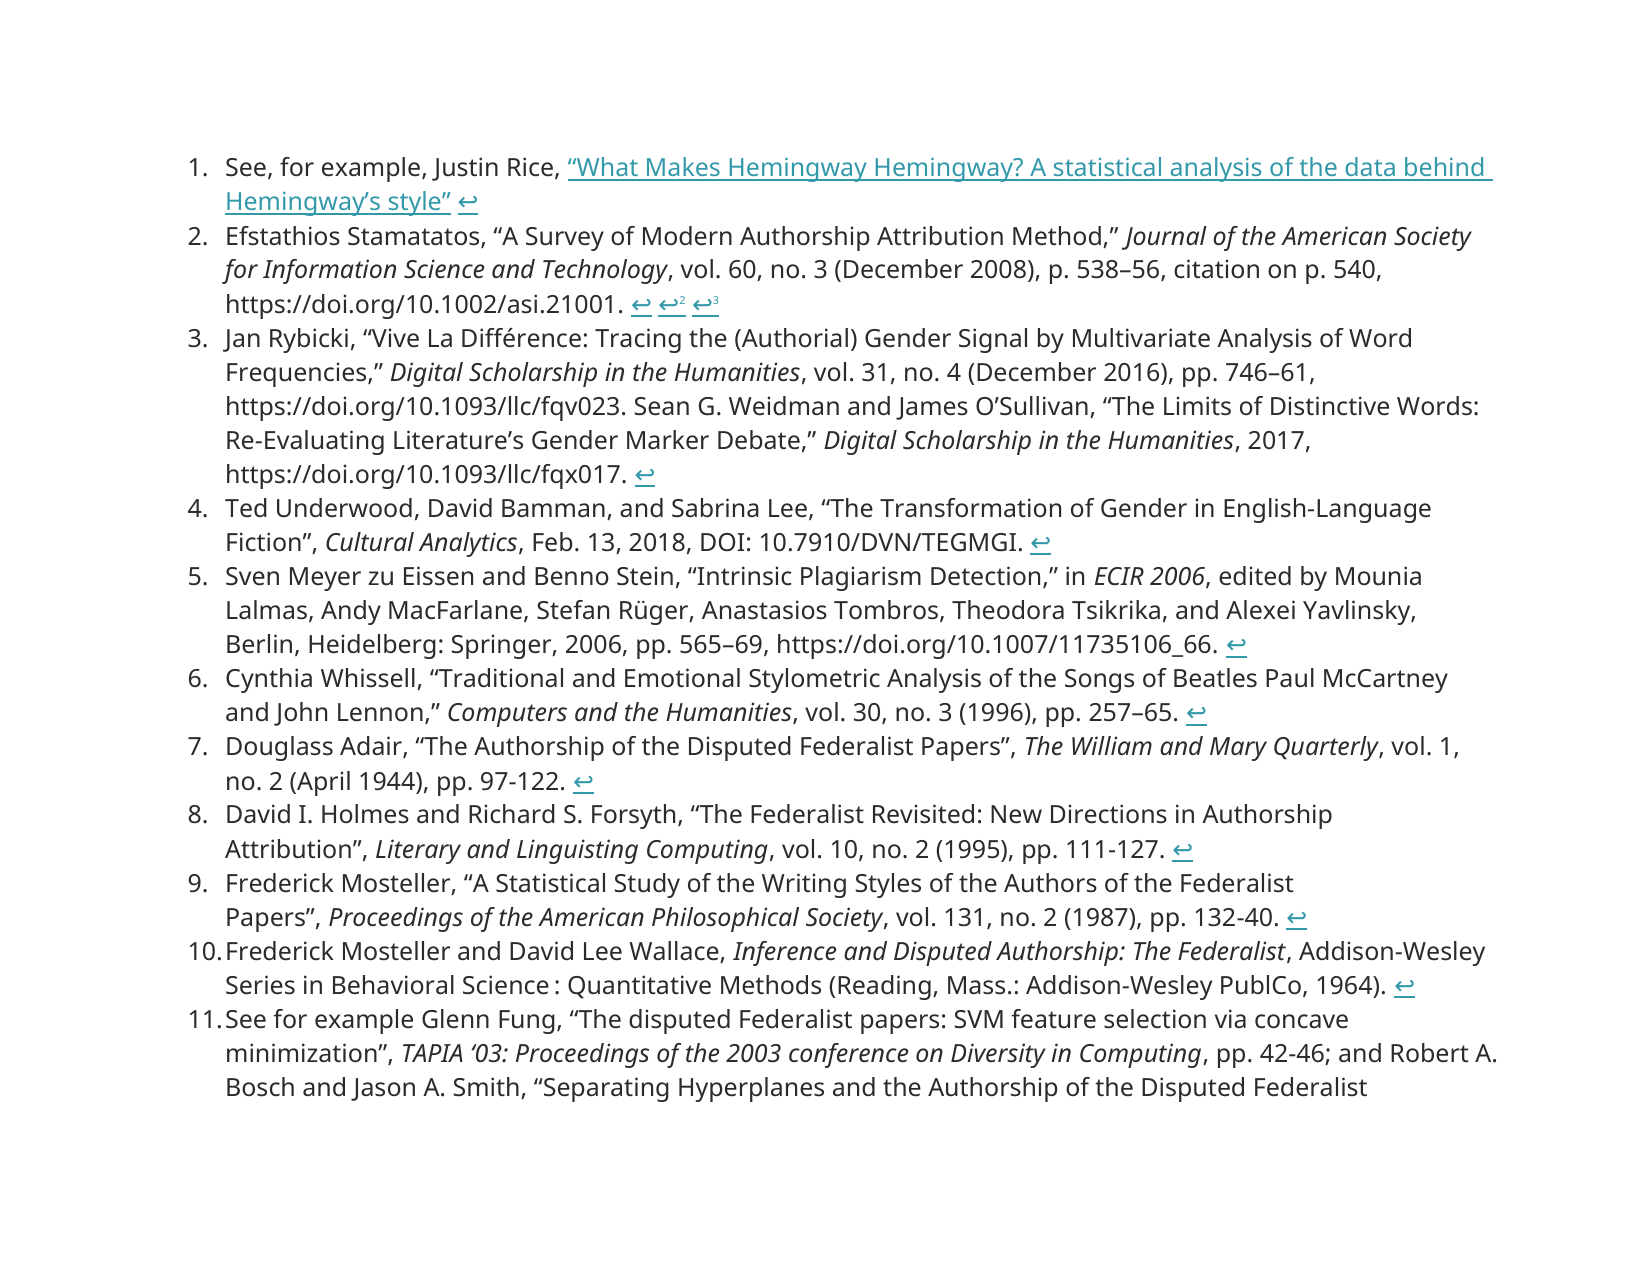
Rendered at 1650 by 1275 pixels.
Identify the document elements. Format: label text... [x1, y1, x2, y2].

list Cynthia Whissell, “Traditional and Emotional Stylometric Analysis of the Songs of Beatles Paul McCartney and John Lennon,” Computers and the Humanities, vol. 30, no. 3 (1996), pp. 257–65. ↩ [187, 661, 1500, 729]
list Douglass Adair, “The Authorship of the Disputed Federalist Papers”, The William and Mary Quarterly, vol. 1, no. 2 (April 1944), pp. 97-122. ↩ [187, 729, 1500, 797]
list Ted Underwood, David Bamman, and Sabrina Lee, “The Transformation of Gender in English-Language Fiction”, Cultural Analytics, Feb. 13, 2018, DOI: 10.7910/DVN/TEGMGI. ↩ [187, 491, 1500, 559]
list Frederick Mosteller, “A Statistical Study of the Writing Styles of the Authors of the Federalist Papers”, Proceedings of the American Philosophical Society, vol. 131, no. 2 (1987), pp. 132-40. ↩ [187, 865, 1500, 933]
list David I. Holmes and Richard S. Forsyth, “The Federalist Revisited: New Directions in Authorship Attribution”, Literary and Linguisting Computing, vol. 10, no. 2 (1995), pp. 111-127. ↩ [187, 797, 1500, 865]
list Sven Meyer zu Eissen and Benno Stein, “Intrinsic Plagiarism Detection,” in ECIR 2006, edited by Mounia Lalmas, Andy MacFarlane, Stefan Rüger, Anastasios Tombros, Theodora Tsikrika, and Alexei Yavlinsky, Berlin, Heidelberg: Springer, 2006, pp. 565–69, https://doi.org/10.1007/11735106_66. ↩ [187, 559, 1500, 661]
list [187, 1002, 1500, 1104]
list Efstathios Stamatatos, “A Survey of Modern Authorship Attribution Method,” Journal of the American Society for Information Science and Technology, vol. 60, no. 3 (December 2008), p. 538–56, citation on p. 540, https://doi.org/10.1002/asi.21001. ↩ ↩2 ↩3 [187, 218, 1500, 320]
list See, for example, Justin Rice, “What Makes Hemingway Hemingway? A statistical analysis of the data behind Hemingway’s style” ↩ [187, 150, 1500, 218]
list Jan Rybicki, “Vive La Différence: Tracing the (Authorial) Gender Signal by Multivariate Analysis of Word Frequencies,” Digital Scholarship in the Humanities, vol. 31, no. 4 (December 2016), pp. 746–61, https://doi.org/10.1093/llc/fqv023. Sean G. Weidman and James O’Sullivan, “The Limits of Distinctive Words: Re-Evaluating Literature’s Gender Marker Debate,” Digital Scholarship in the Humanities, 2017, https://doi.org/10.1093/llc/fqx017. ↩ [187, 320, 1500, 491]
list Frederick Mosteller and David Lee Wallace, Inference and Disputed Authorship: The Federalist, Addison-Wesley Series in Behavioral Science : Quantitative Methods (Reading, Mass.: Addison-Wesley PublCo, 1964). ↩ [187, 933, 1500, 1002]
